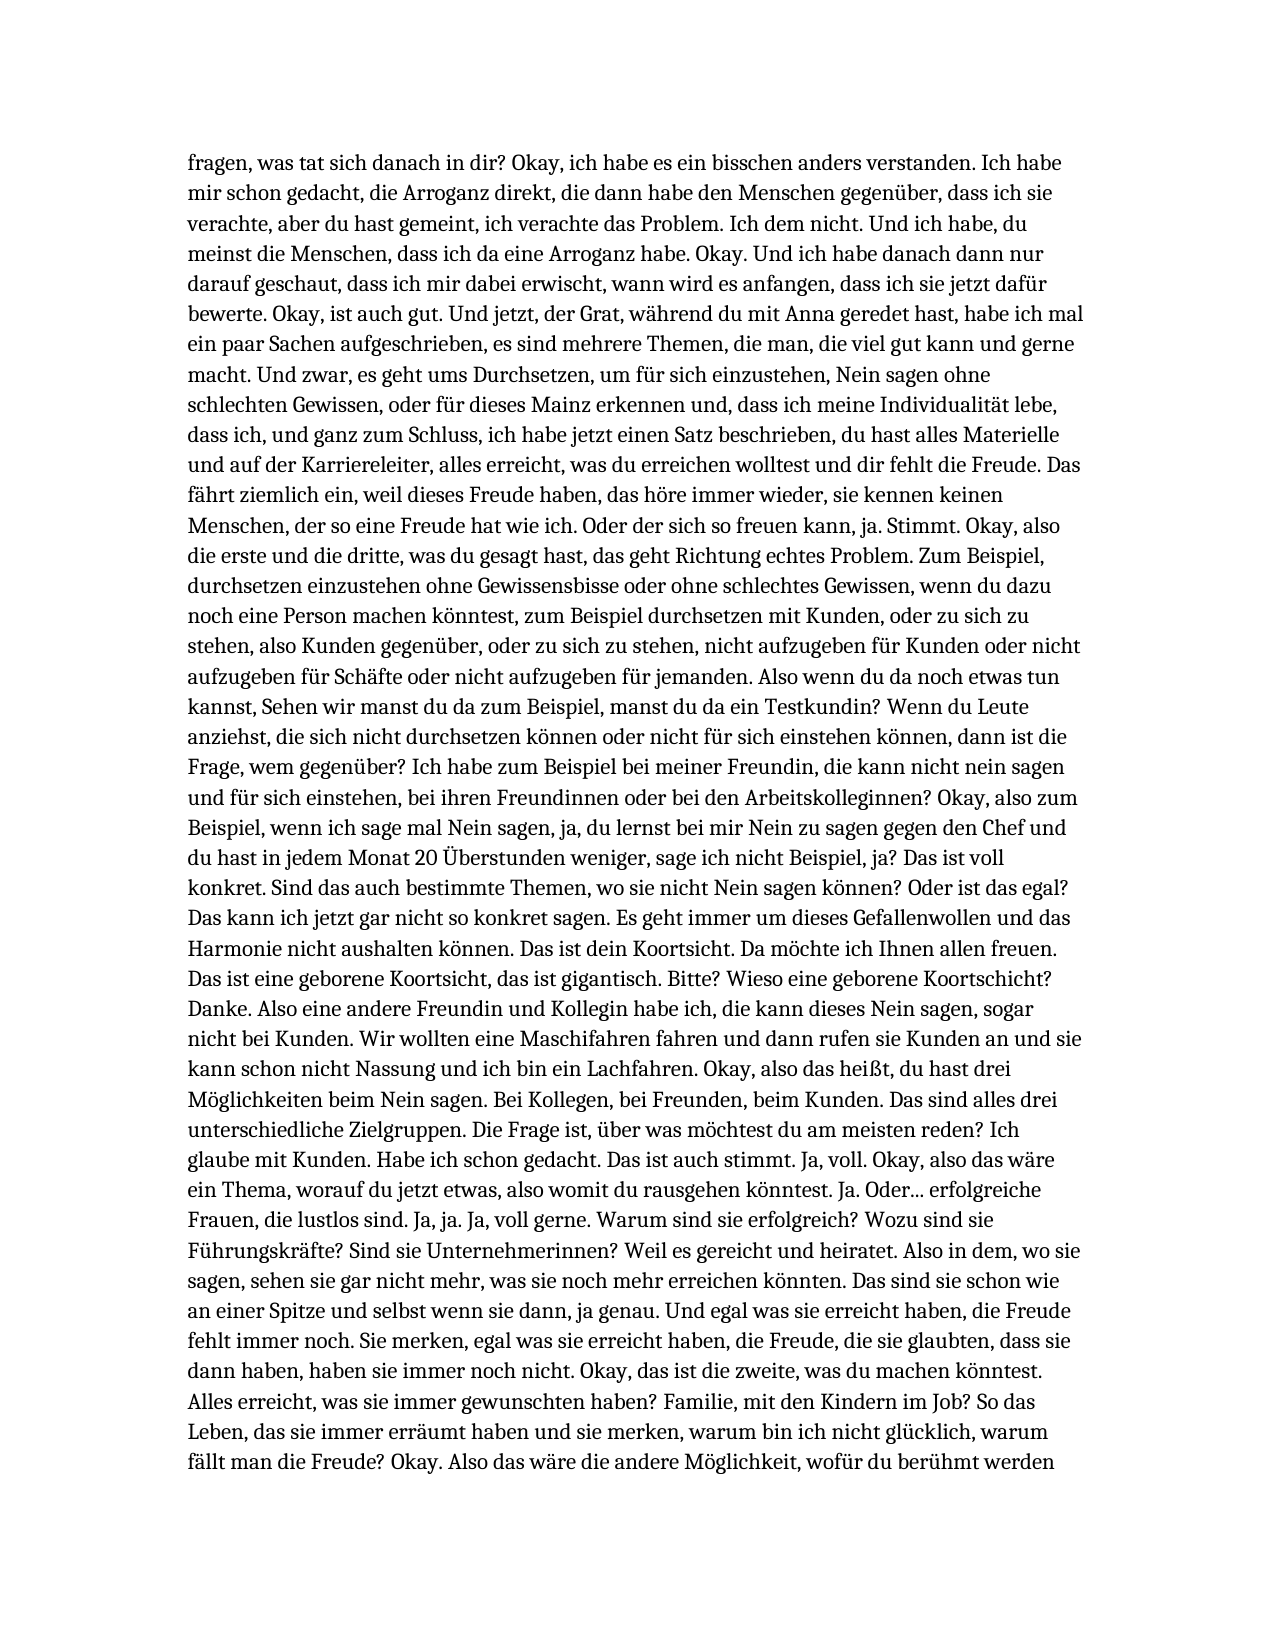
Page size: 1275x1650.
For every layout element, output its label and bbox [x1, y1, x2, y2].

text [187, 150, 1087, 1475]
